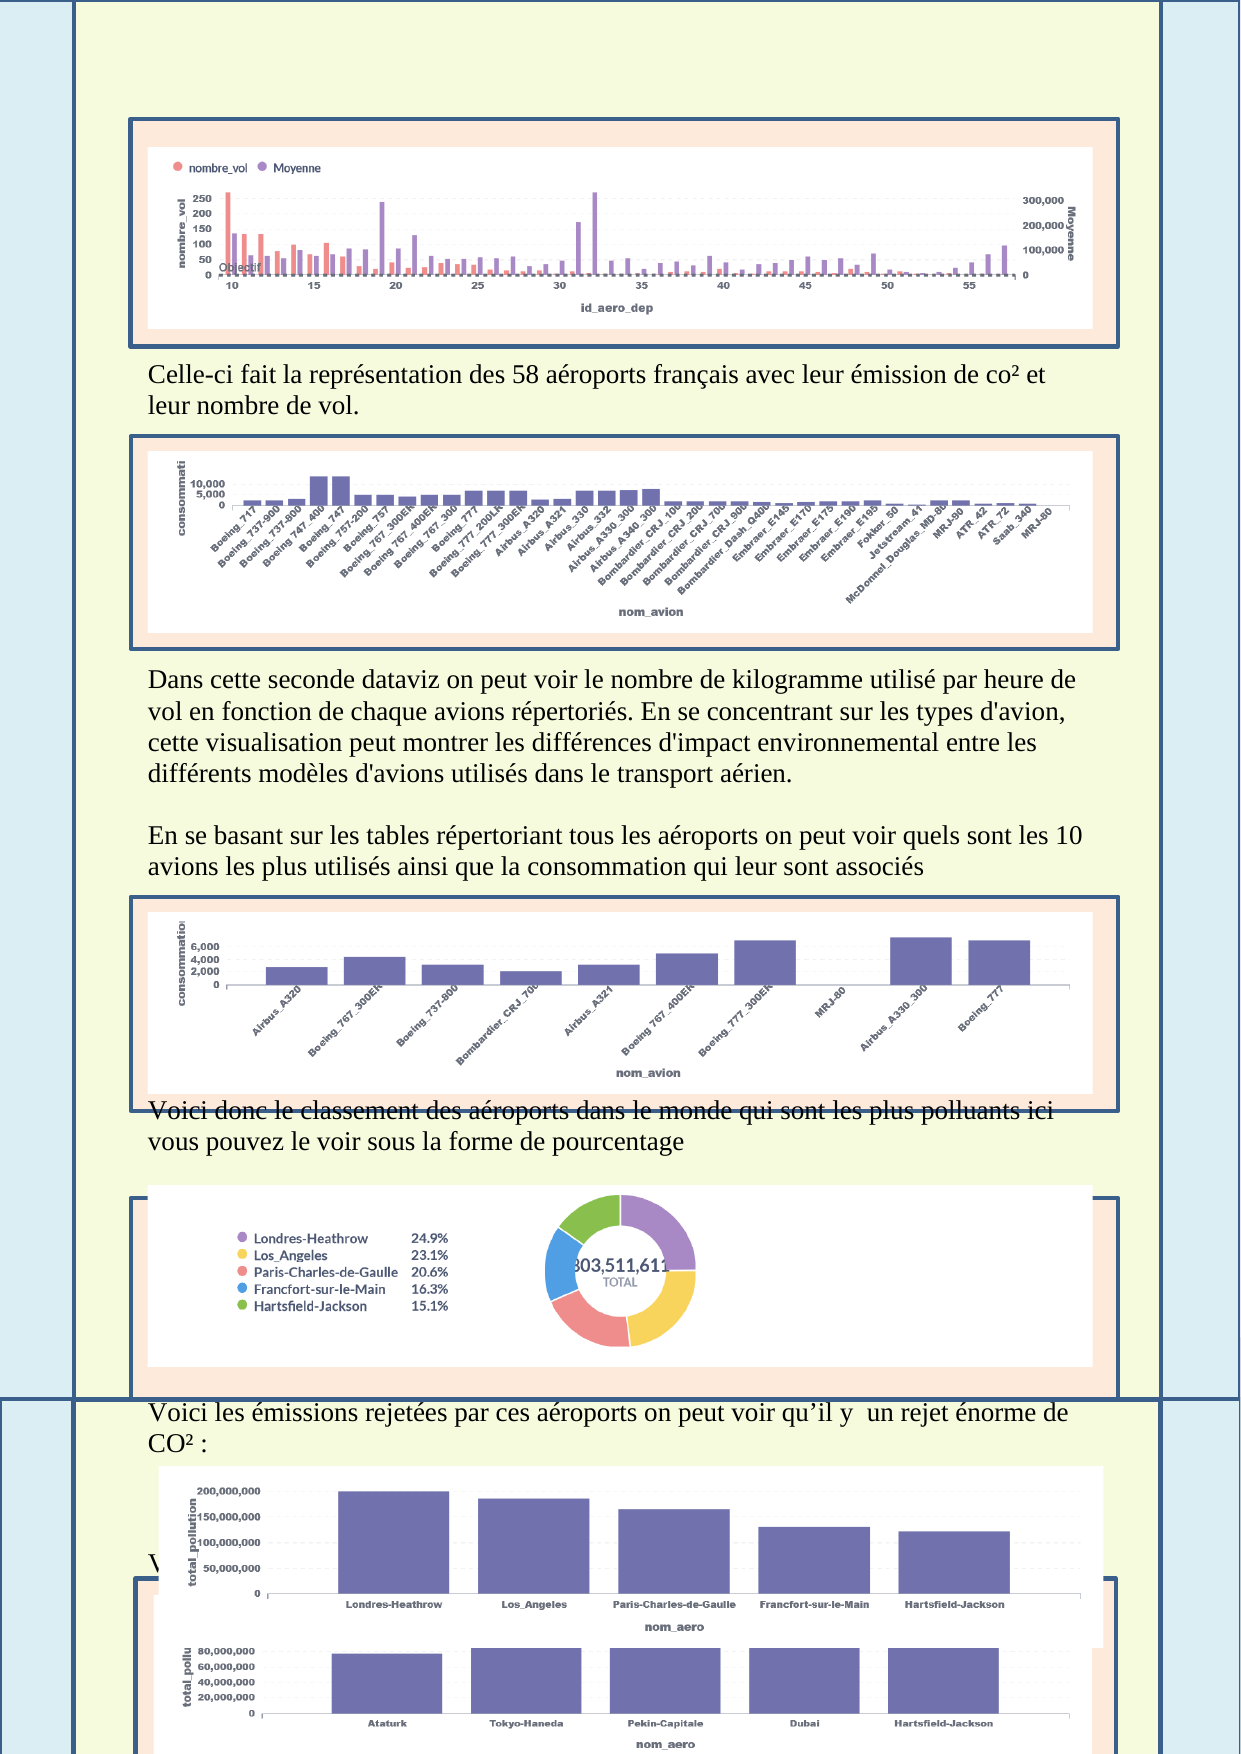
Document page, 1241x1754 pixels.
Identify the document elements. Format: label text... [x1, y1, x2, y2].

picture [147, 912, 1093, 1094]
text En se basant sur les tables répertoriant tous les aéroports on peut voir quels sont les 10 avions les plus utilisés ainsi que la consommation qui leur sont associés [148, 819, 1093, 882]
picture [147, 1185, 1093, 1367]
text Dans cette seconde dataviz on peut voir le nombre de kilogramme utilisé par heure de vol en fonction de chaque avions répertoriés. En se concentrant sur les types d'avion, cette visualisation peut montrer les différences d'impact environnemental entre les différents modèles d'avions utilisés dans le transport aérien. [148, 664, 1093, 788]
text Voici les émissions rejetées par ces aéroports on peut voir qu’il y un rejet énorme de CO² : [148, 1396, 1093, 1458]
picture [147, 451, 1093, 633]
text Voici donc le classement des aéroports dans le monde qui sont les plus polluants ici vous pouvez le voir sous la forme de pourcentage [148, 1094, 1093, 1156]
picture [153, 1466, 1104, 1754]
text Celle-ci fait la représentation des 58 aéroports français avec leur émission de co² et leur nombre de vol. [148, 358, 1093, 420]
picture [147, 147, 1093, 329]
